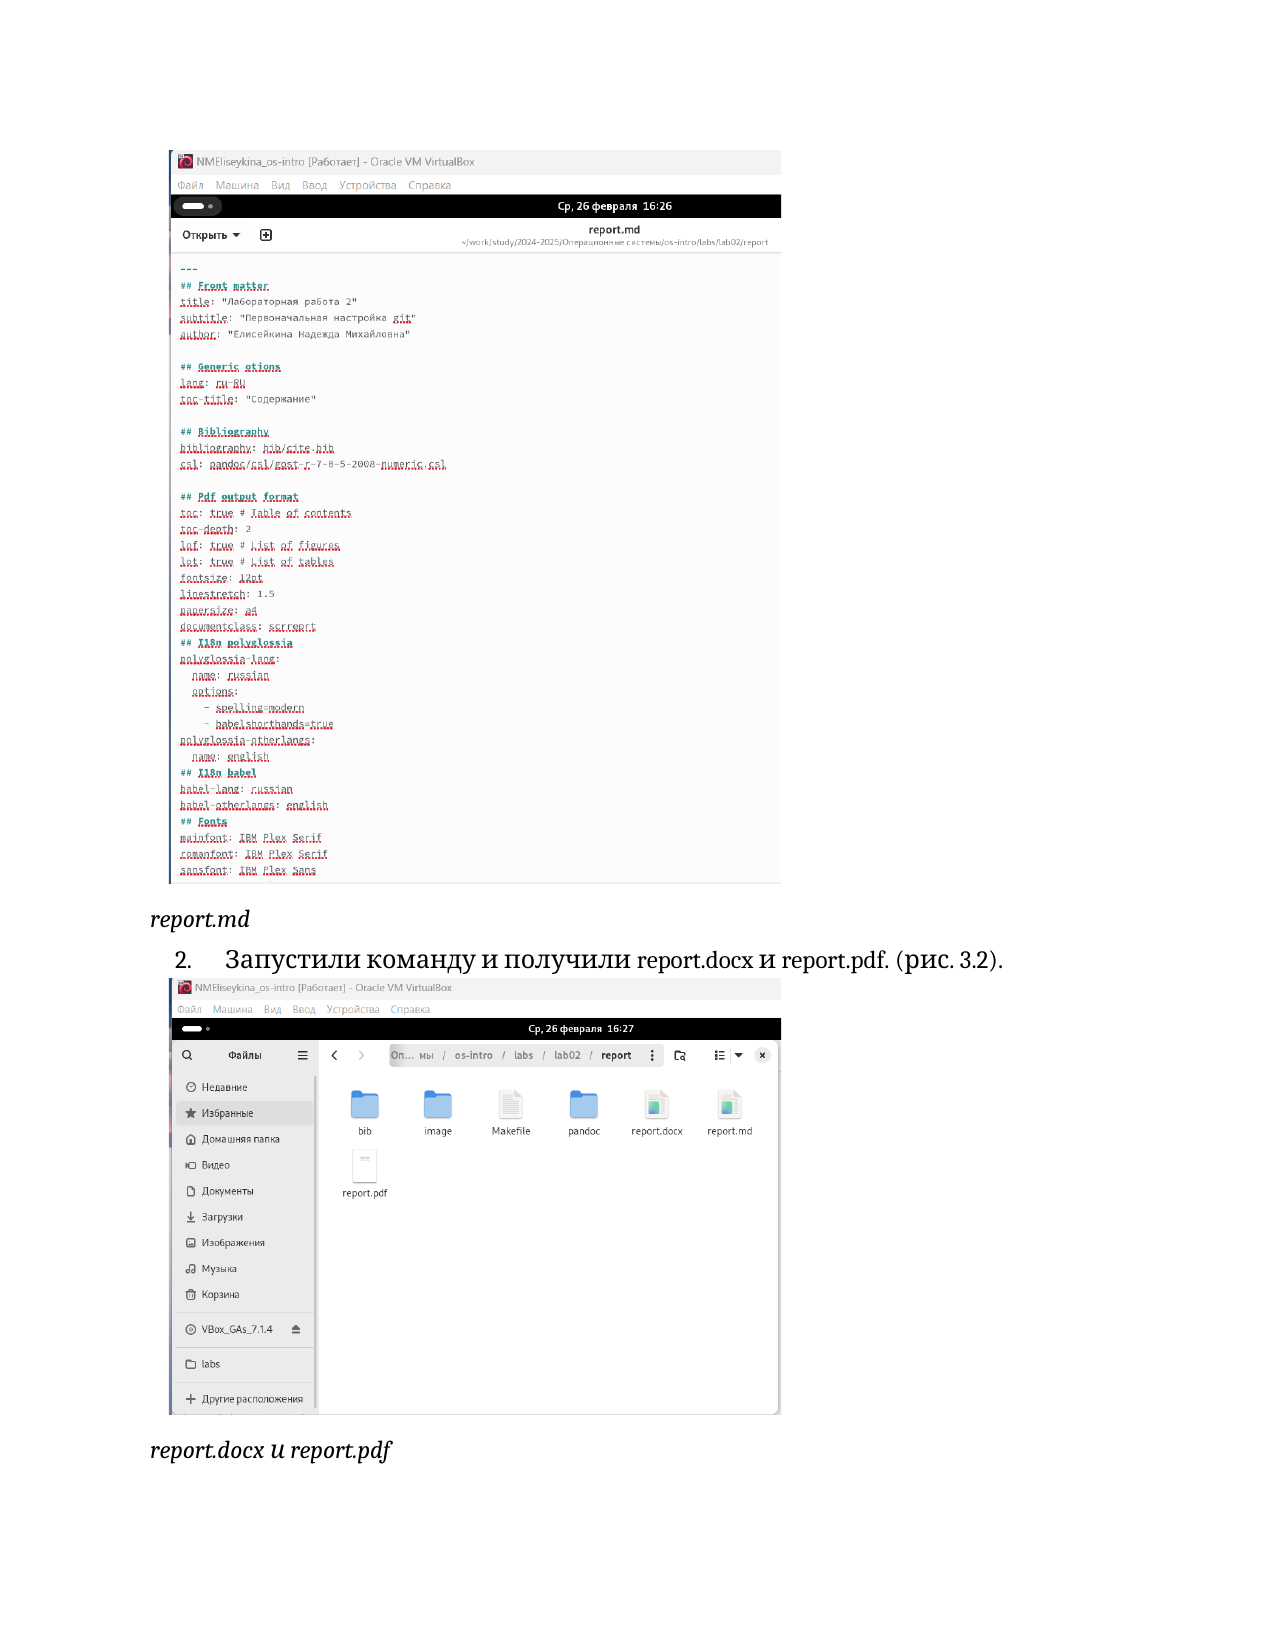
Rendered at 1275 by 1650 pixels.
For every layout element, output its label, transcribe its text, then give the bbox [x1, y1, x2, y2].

text report.md [150, 905, 1125, 934]
list Запустили команду и получили report.docx и report.pdf. (рис. 3.2). [175, 946, 1125, 975]
text report.docx и report.pdf [150, 1436, 1125, 1464]
picture [168, 150, 782, 884]
picture [168, 978, 782, 1415]
